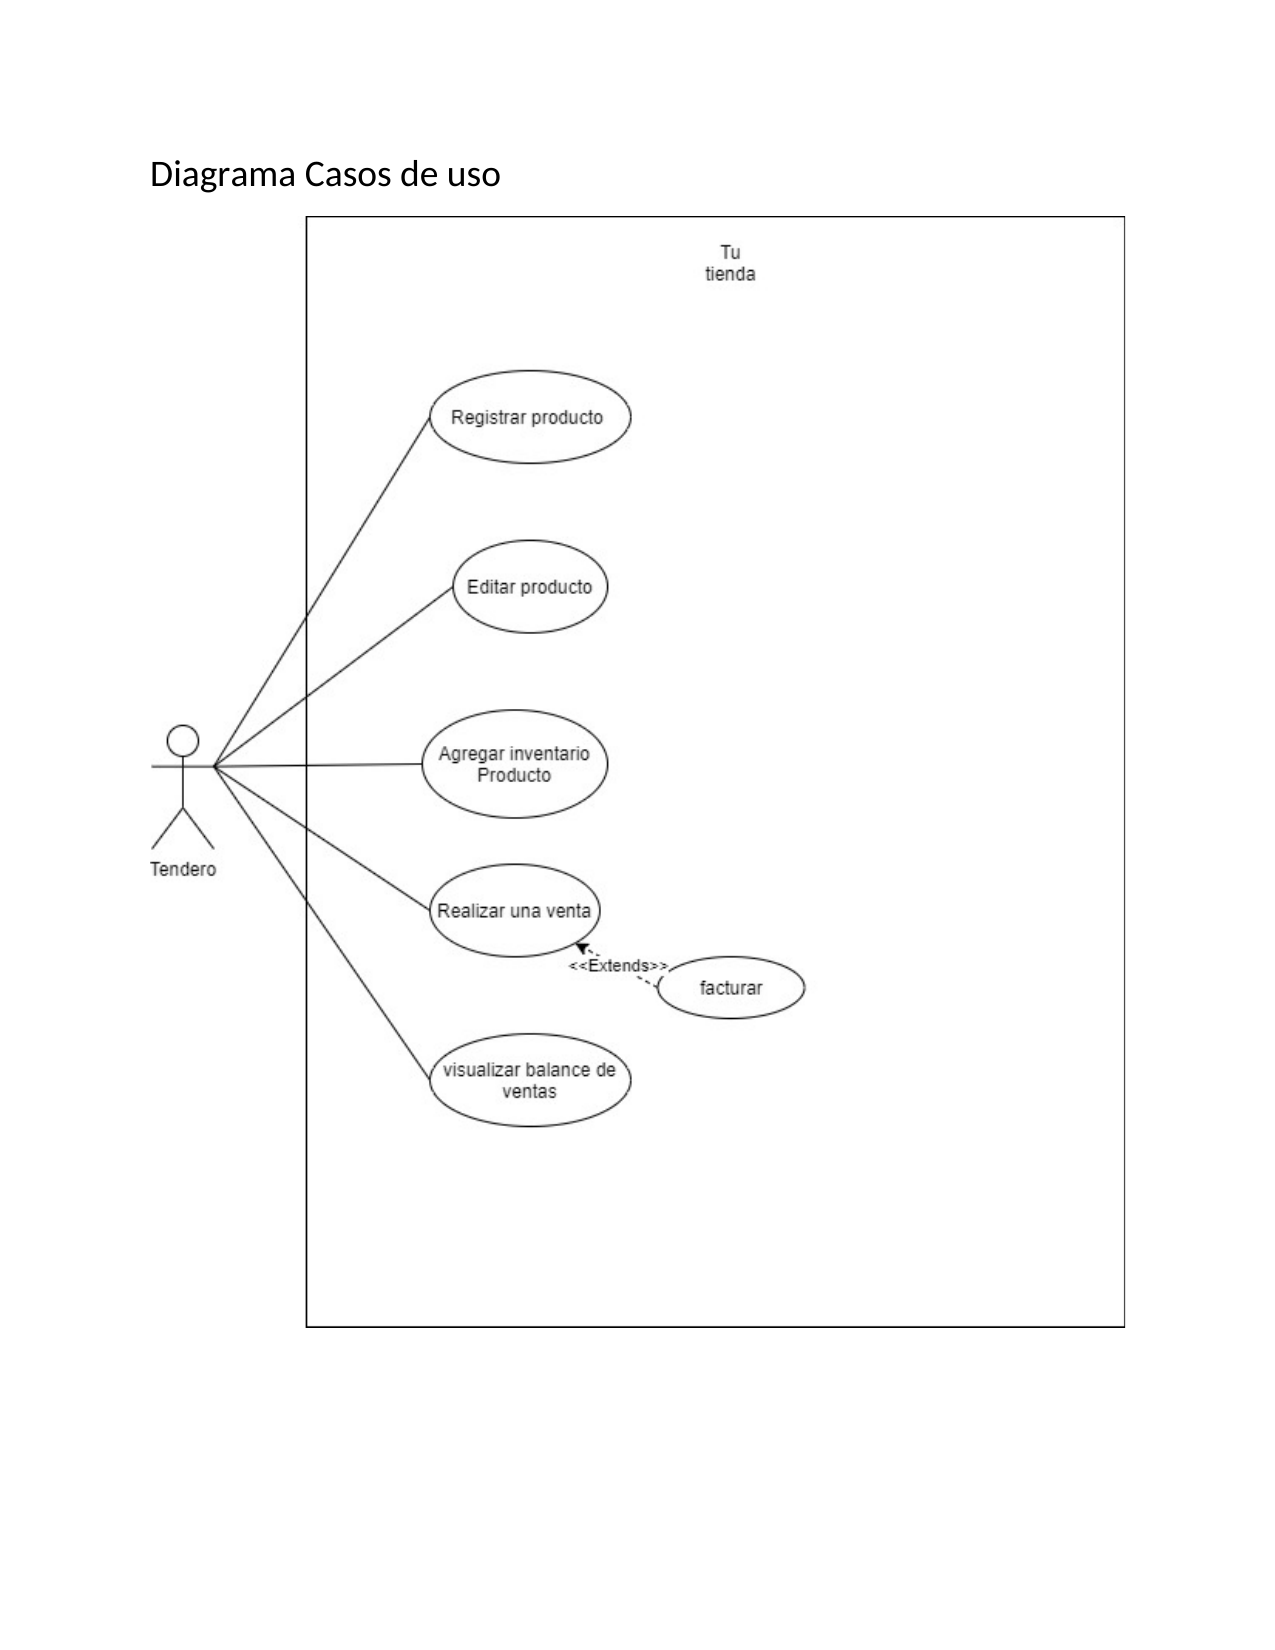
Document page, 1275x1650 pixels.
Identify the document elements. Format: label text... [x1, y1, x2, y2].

picture [150, 216, 1125, 1328]
text Diagrama Casos de uso [150, 150, 1125, 196]
